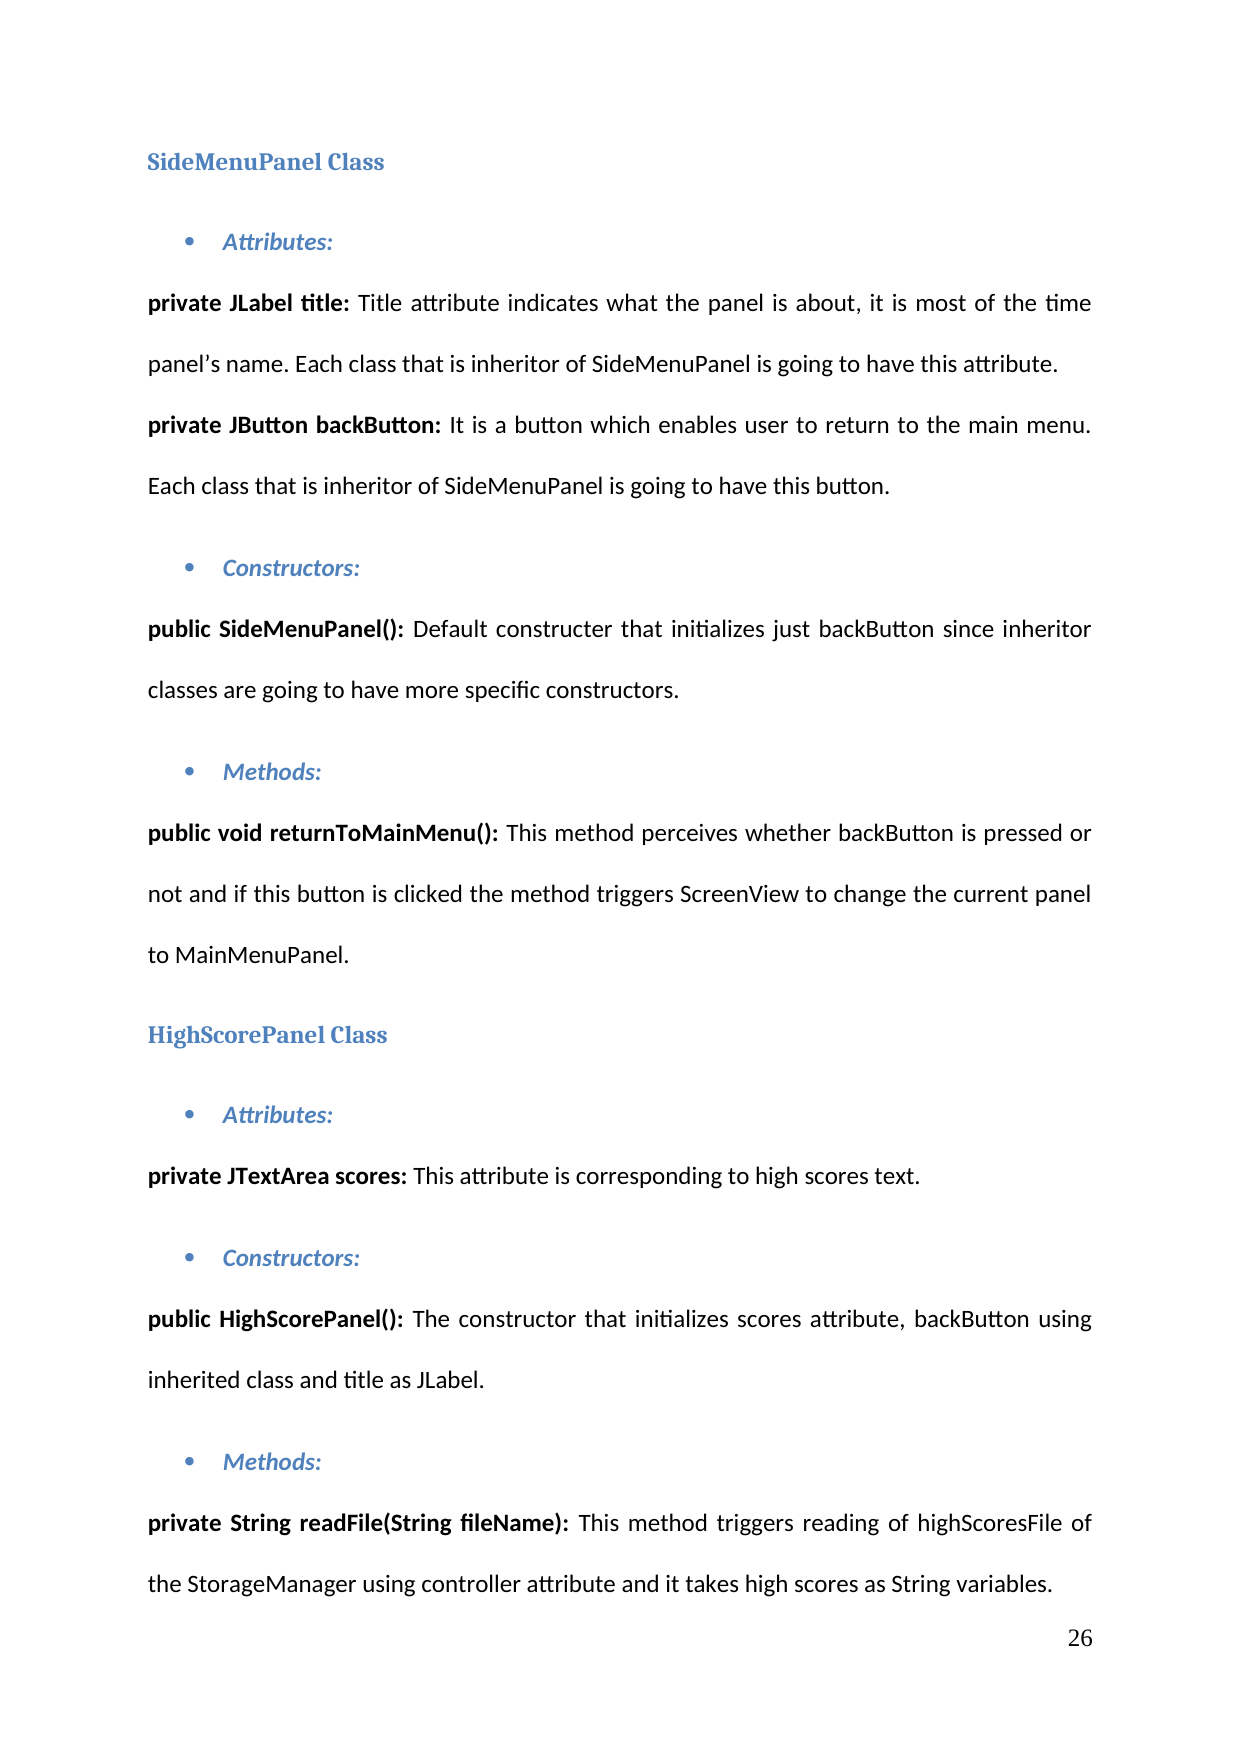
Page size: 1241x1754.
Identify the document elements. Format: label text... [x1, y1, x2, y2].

text private JButton backButton: It is a button which enables user to return to the main menu. Each class that is inheritor of SideMenuPanel is going to have this button. [148, 409, 1093, 501]
text private JLabel title: Title attribute indicates what the panel is about, it is most of the time panel’s name. Each class that is inheritor of SideMenuPanel is going to have this attribute. [148, 287, 1093, 378]
subtitle HighScorePanel Class [148, 1021, 1093, 1050]
subtitle Methods: [185, 756, 1093, 786]
text public void returnToMainMenu(): This method perceives whether backButton is pressed or not and if this button is clicked the method triggers ScreenView to change the current panel to MainMenuPanel. [148, 817, 1093, 969]
subtitle Attributes: [185, 1099, 1093, 1130]
subtitle Constructors: [185, 1242, 1093, 1273]
subtitle Constructors: [185, 552, 1093, 582]
subtitle Methods: [185, 1446, 1093, 1477]
subtitle SideMenuPanel Class [148, 148, 1093, 176]
text public SideMenuPanel(): Default constructer that initializes just backButton since inheritor classes are going to have more specific constructors. [148, 613, 1093, 704]
text public HighScorePanel(): The constructor that initializes scores attribute, backButton using inherited class and title as JLabel. [148, 1303, 1093, 1395]
text private String readFile(String fileName): This method triggers reading of highScoresFile of the StorageManager using controller attribute and it takes high scores as String variables. [148, 1507, 1093, 1599]
text private JTextArea scores: This attribute is corresponding to high scores text. [148, 1160, 1093, 1191]
subtitle Attributes: [185, 226, 1093, 256]
